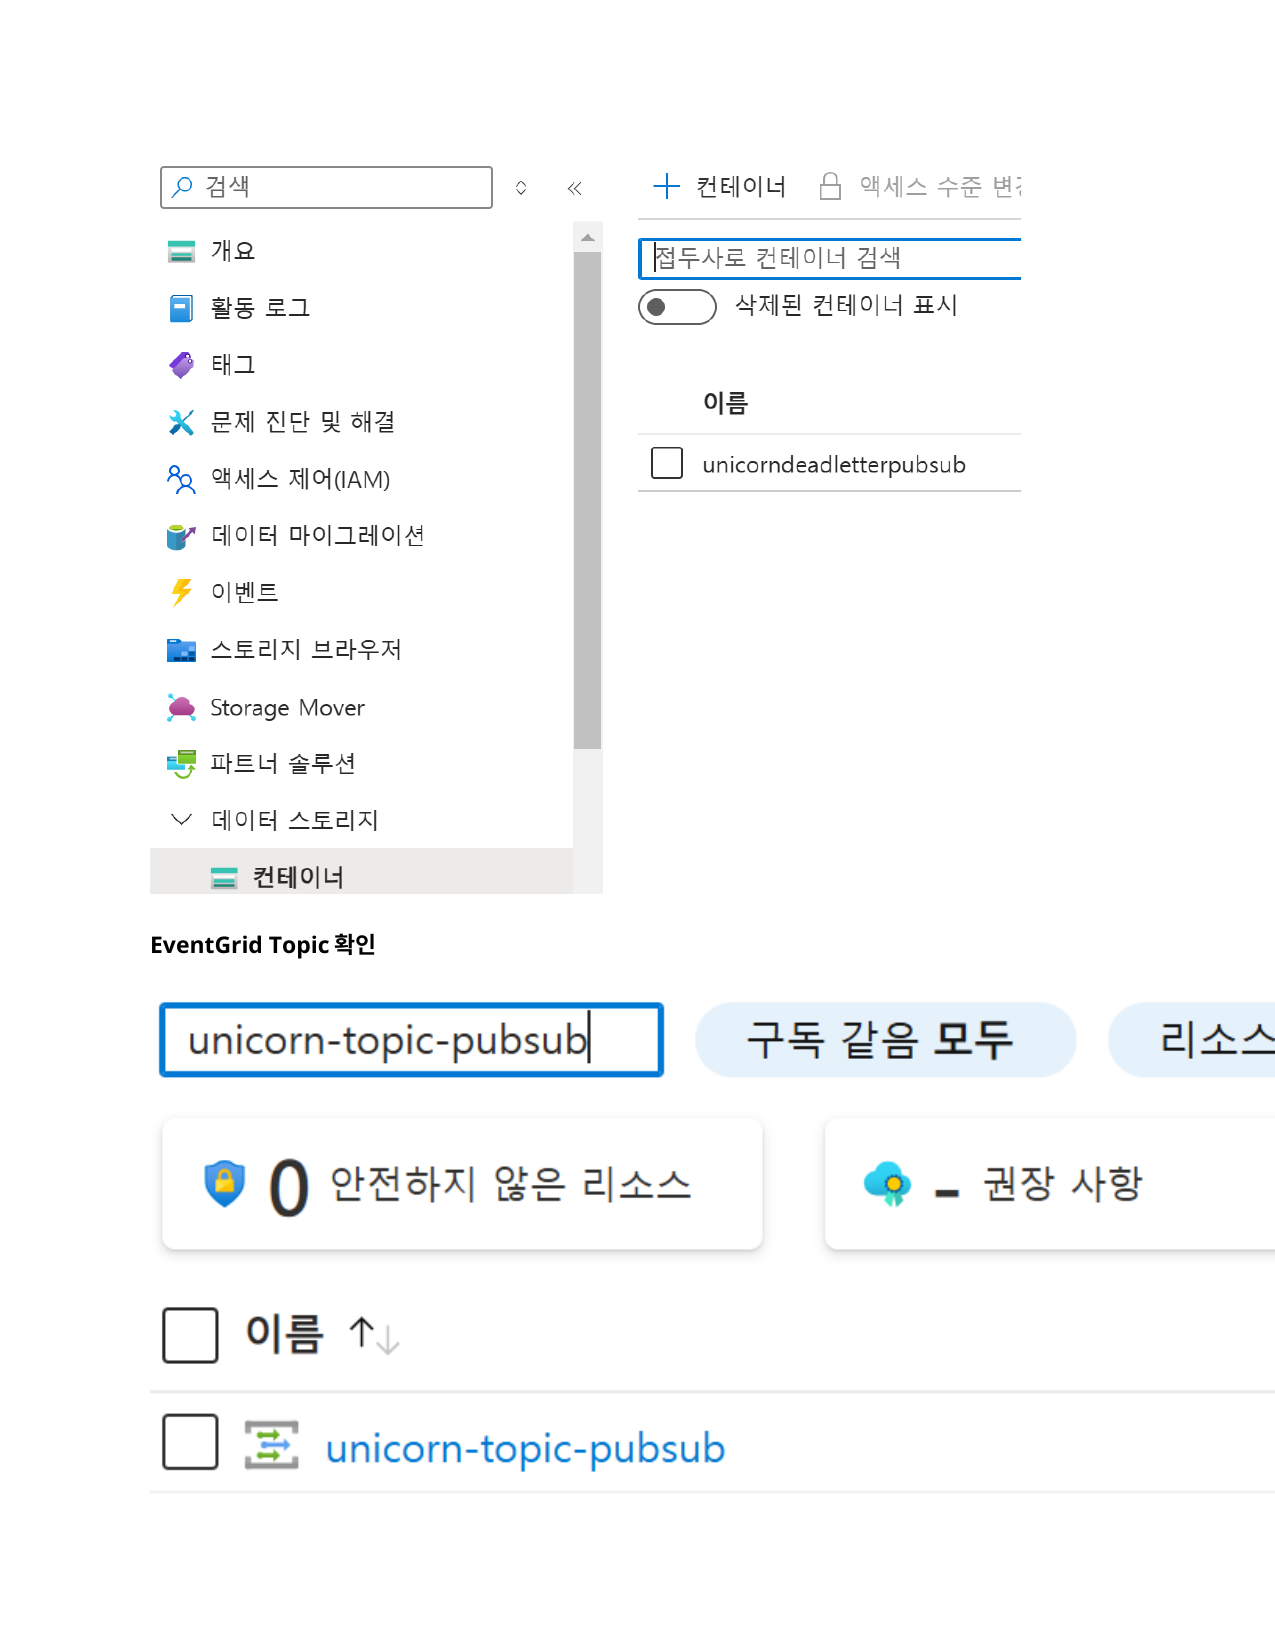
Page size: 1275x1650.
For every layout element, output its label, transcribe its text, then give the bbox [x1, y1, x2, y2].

picture [150, 150, 1022, 894]
picture [150, 965, 1275, 1500]
text EventGrid Topic확인 [150, 927, 1125, 961]
